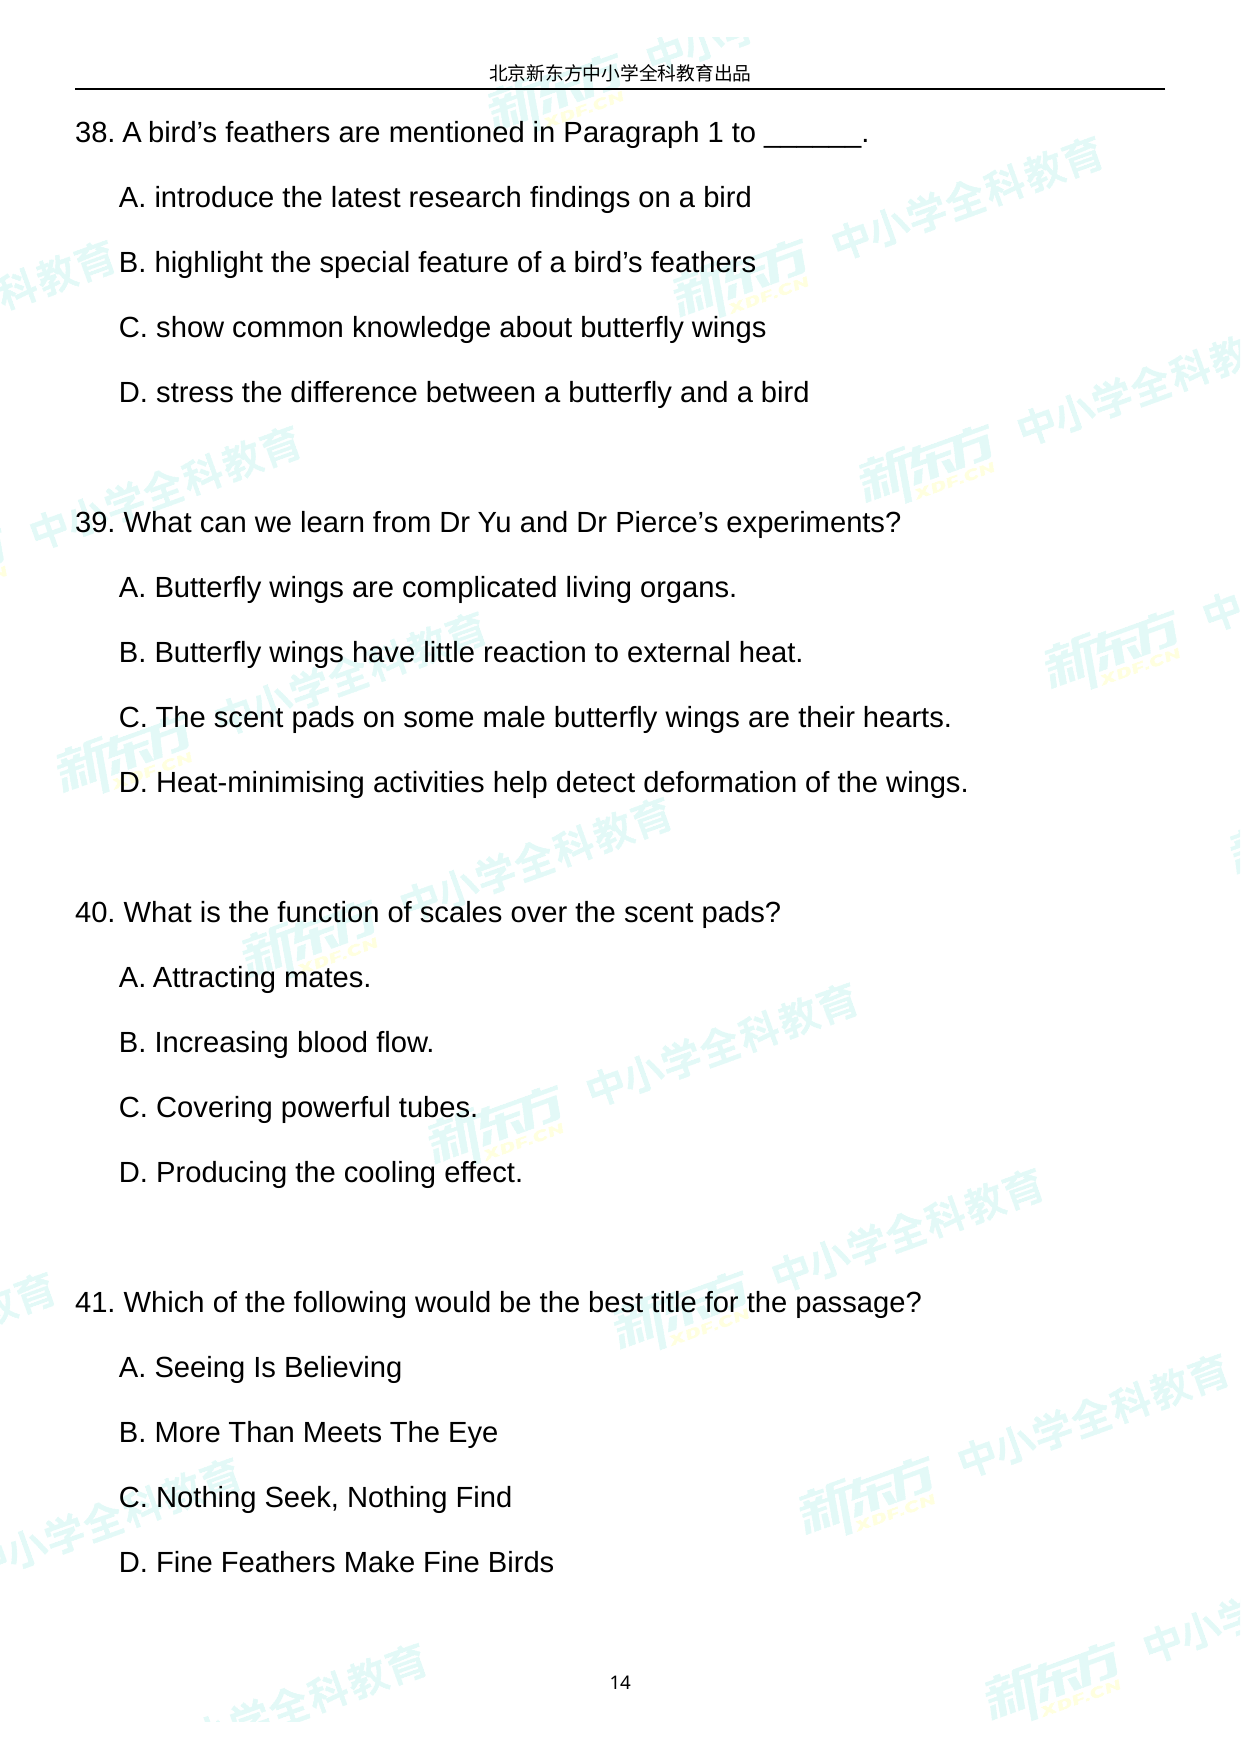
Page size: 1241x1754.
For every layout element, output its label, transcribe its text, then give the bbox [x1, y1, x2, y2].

text C. The scent pads on some male butterfly wings are their hearts. [75, 684, 1165, 749]
text 39. What can we learn from Dr Yu and Dr Pierce’s experiments? A. Butterfly wings are complicated living organs. [75, 489, 1165, 619]
text A. Seeing Is Believing [75, 1334, 1165, 1399]
text D. stress the difference between a butterfly and a bird [75, 359, 1165, 424]
text D. Heat-minimising activities help detect deformation of the wings. [75, 749, 1165, 814]
text D. Fine Feathers Make Fine Birds [75, 1529, 1165, 1594]
text C. Nothing Seek, Nothing Find [75, 1464, 1165, 1529]
text C. Covering powerful tubes. [75, 1074, 1165, 1139]
text A. Attracting mates. [75, 944, 1165, 1009]
text 41. Which of the following would be the best title for the passage? [75, 1269, 1165, 1334]
text D. Producing the cooling effect. [75, 1139, 1165, 1204]
text B. Butterfly wings have little reaction to external heat. [75, 619, 1165, 684]
text 40. What is the function of scales over the scent pads? [75, 879, 1165, 944]
text C. show common knowledge about butterfly wings [75, 294, 1165, 359]
text B. Increasing blood flow. [75, 1009, 1165, 1074]
text B. More Than Meets The Eye [75, 1399, 1165, 1464]
text B. highlight the special feature of a bird’s feathers [75, 229, 1165, 294]
text 38. A bird’s feathers are mentioned in Paragraph 1 to ______. A. introduce the latest research findings on a bird [75, 99, 1165, 229]
